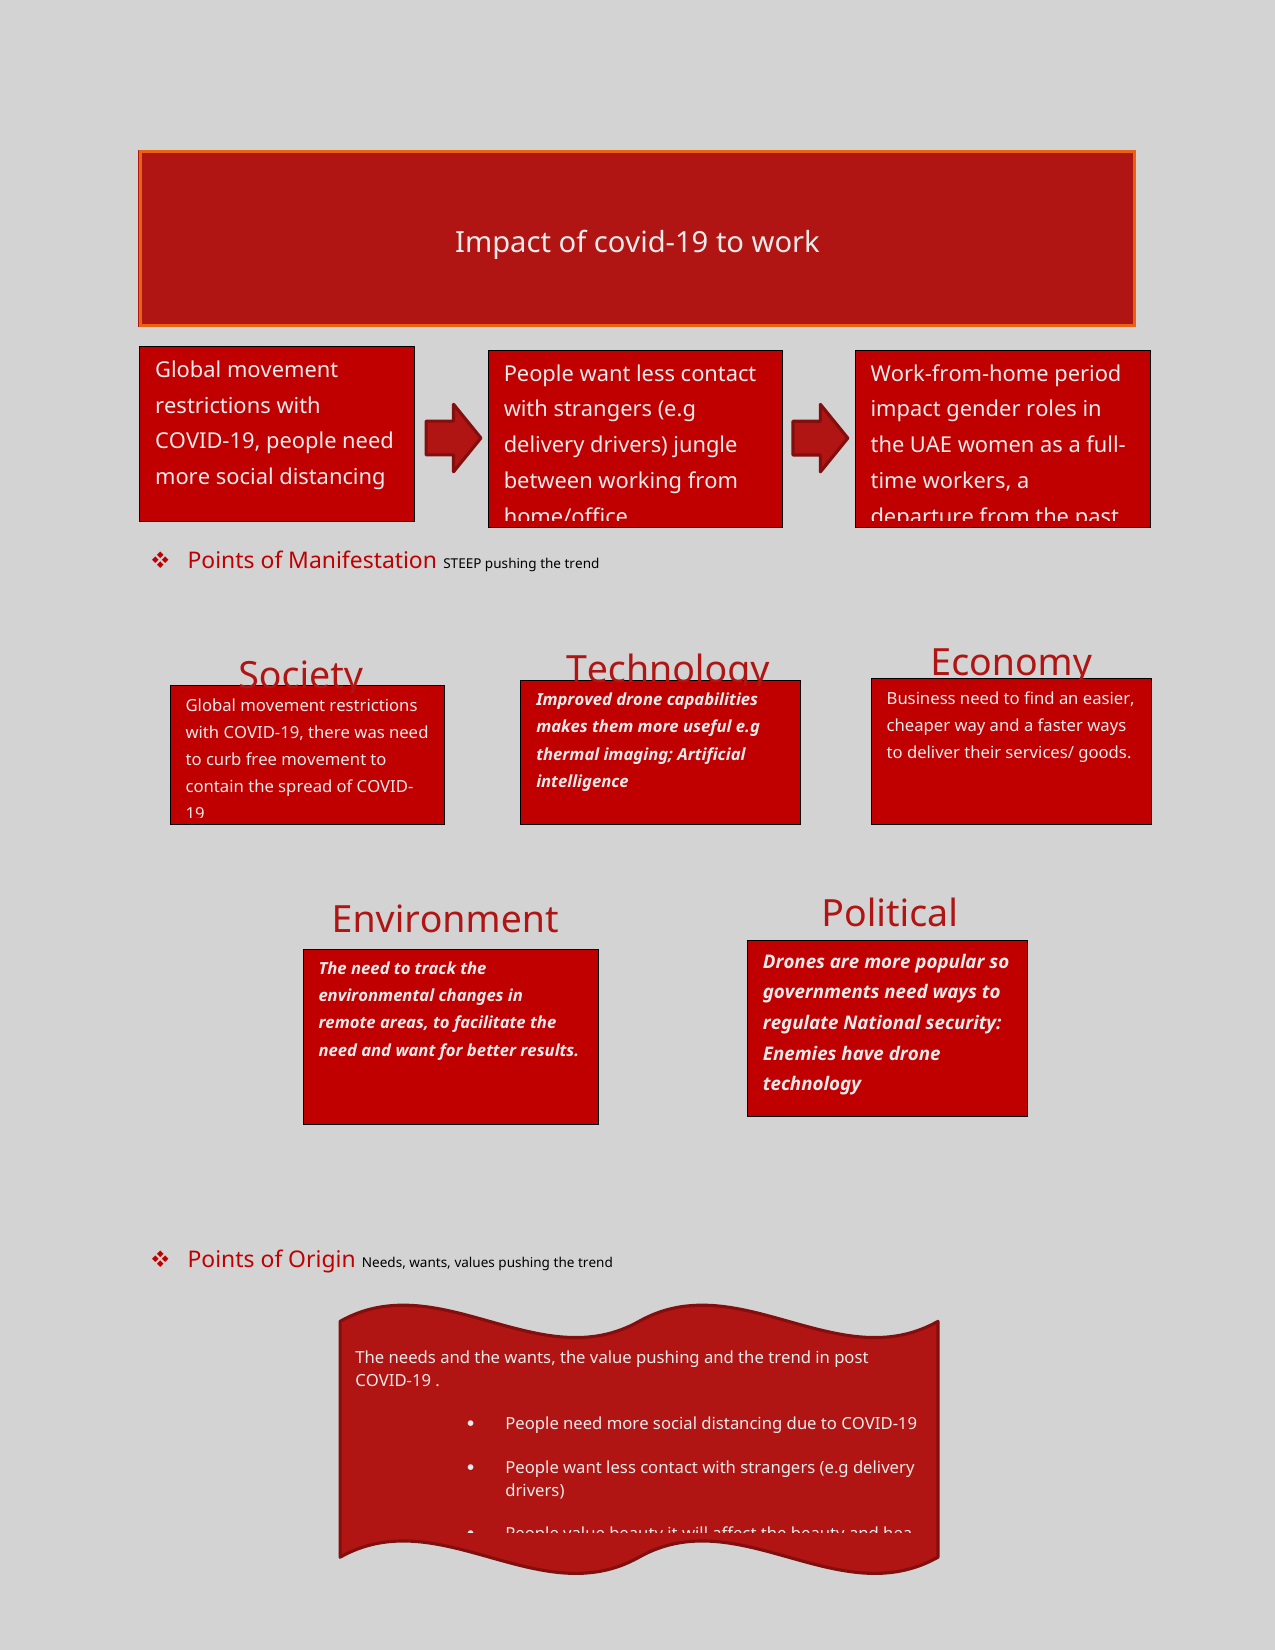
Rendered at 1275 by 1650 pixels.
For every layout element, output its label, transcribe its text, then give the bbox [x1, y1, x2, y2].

subtitle Impact of covid-19 to work [142, 216, 1133, 261]
list Points of Manifestation STEEP pushing the trend [150, 544, 1125, 575]
list Points of Origin Needs, wants, values pushing the trend [150, 1243, 1125, 1274]
